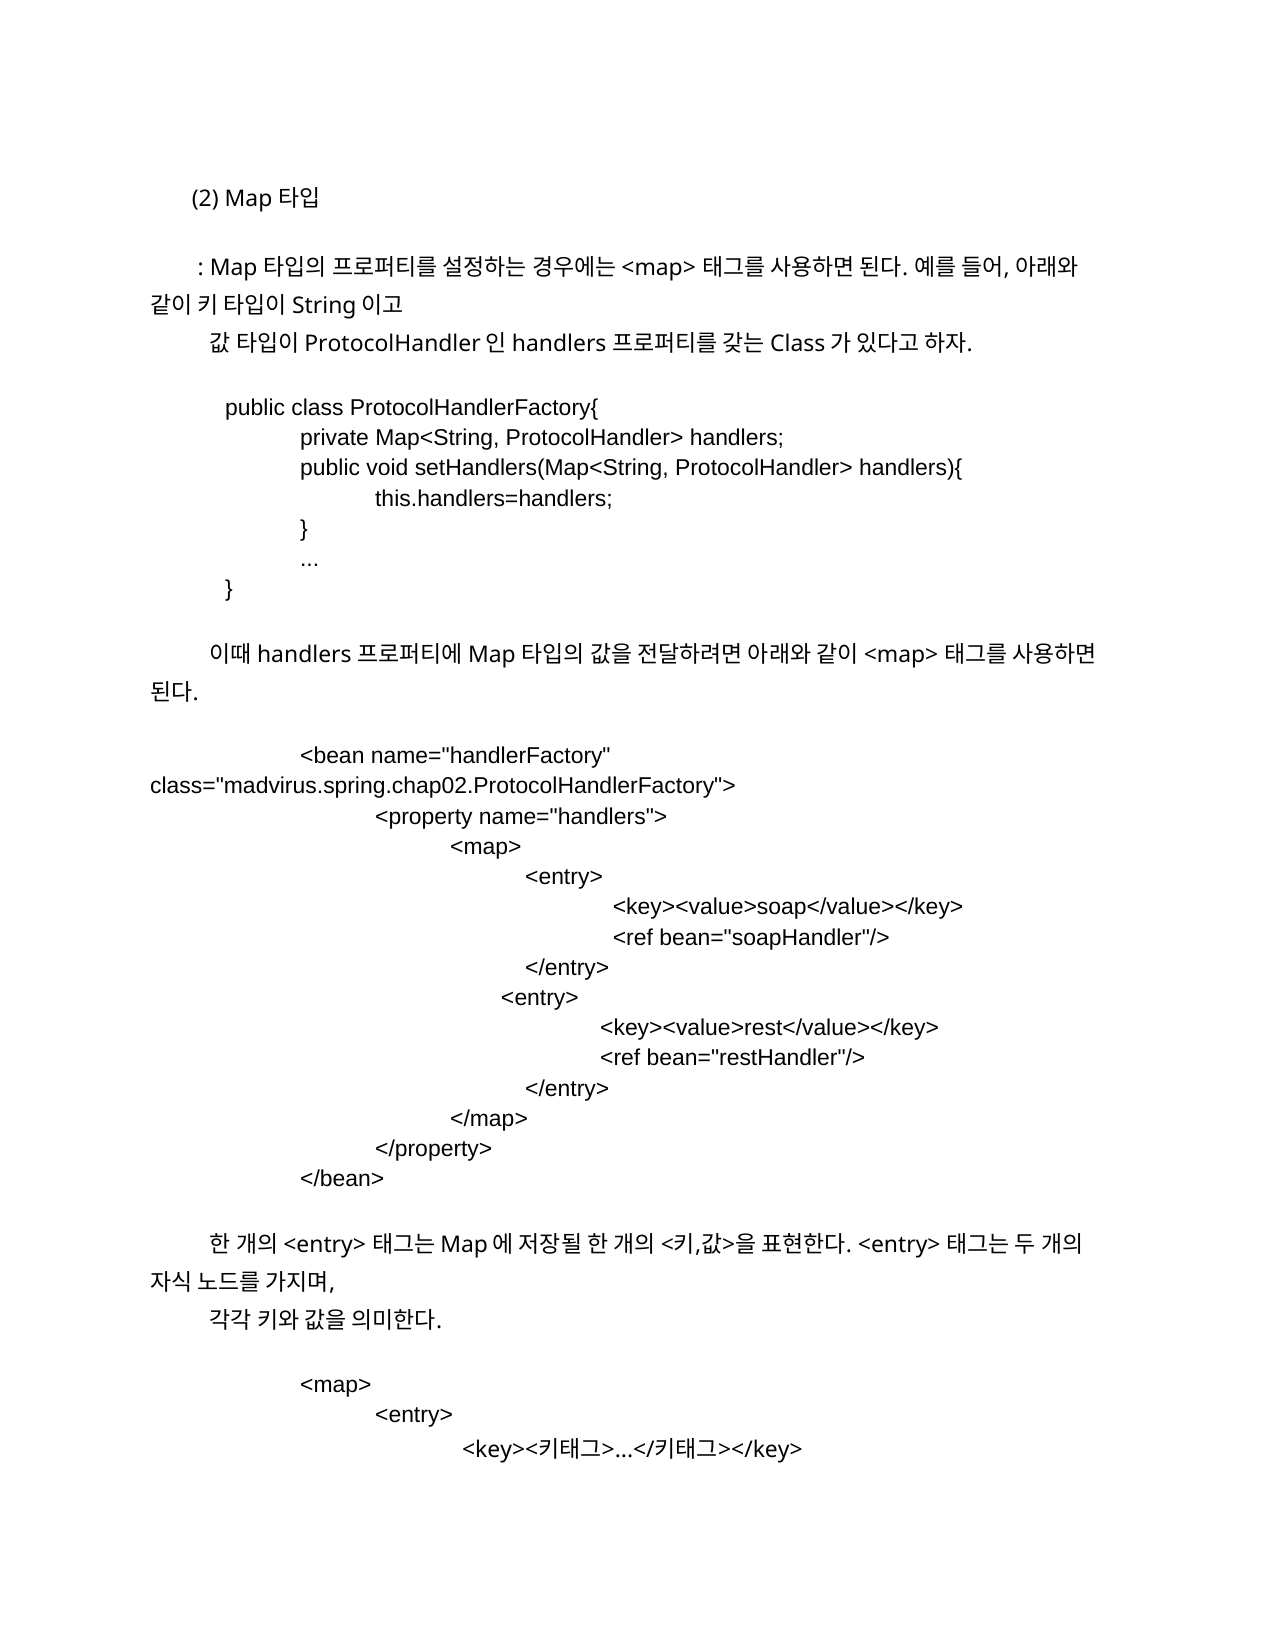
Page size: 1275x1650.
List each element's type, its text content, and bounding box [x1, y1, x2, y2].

text 값 타입이 ProtocolHandler인 handlers 프로퍼티를 갖는 Class가 있다고 하자. [150, 325, 1125, 359]
text </entry> [150, 1074, 1125, 1101]
text public class ProtocolHandlerFactory{ [150, 394, 1125, 420]
text 한 개의 <entry> 태그는 Map에 저장될 한 개의 <키,값>을 표현한다. <entry> 태그는 두 개의 자식 노드를 가지며, [150, 1226, 1125, 1297]
text (2) Map 타입 [150, 180, 1125, 213]
text </property> [150, 1135, 1125, 1161]
text </bean> [150, 1165, 1125, 1192]
text : Map 타입의 프로퍼티를 설정하는 경우에는 <map> 태그를 사용하면 된다. 예를 들어, 아래와 같이 키 타입이 String이고 [150, 249, 1125, 320]
text } [150, 575, 1125, 601]
text <entry> [150, 863, 1125, 889]
text <key><value>rest</value></key> [150, 1014, 1125, 1041]
text } [150, 515, 1125, 541]
text 이때 handlers 프로퍼티에 Map 타입의 값을 전달하려면 아래와 같이 <map> 태그를 사용하면 된다. [150, 636, 1125, 707]
text <ref bean="soapHandler"/> [150, 923, 1125, 950]
text 각각 키와 값을 의미한다. [150, 1302, 1125, 1336]
text public void setHandlers(Map<String, ProtocolHandler> handlers){ [150, 454, 1125, 481]
text <ref bean="restHandler"/> [150, 1044, 1125, 1071]
text <property name="handlers"> [150, 803, 1125, 829]
text <key><키태그>...</키태그></key> [150, 1431, 1125, 1464]
text this.handlers=handlers; [150, 484, 1125, 511]
text <map> [150, 833, 1125, 859]
text </map> [150, 1105, 1125, 1131]
text <map> [150, 1371, 1125, 1397]
text <key><value>soap</value></key> [150, 893, 1125, 920]
text ... [150, 545, 1125, 571]
text </entry> [150, 954, 1125, 980]
text <bean name="handlerFactory" class="madvirus.spring.chap02.ProtocolHandlerFactory"> [150, 742, 1125, 799]
text private Map<String, ProtocolHandler> handlers; [150, 424, 1125, 450]
text <entry> [150, 1401, 1125, 1427]
text <entry> [150, 984, 1125, 1010]
